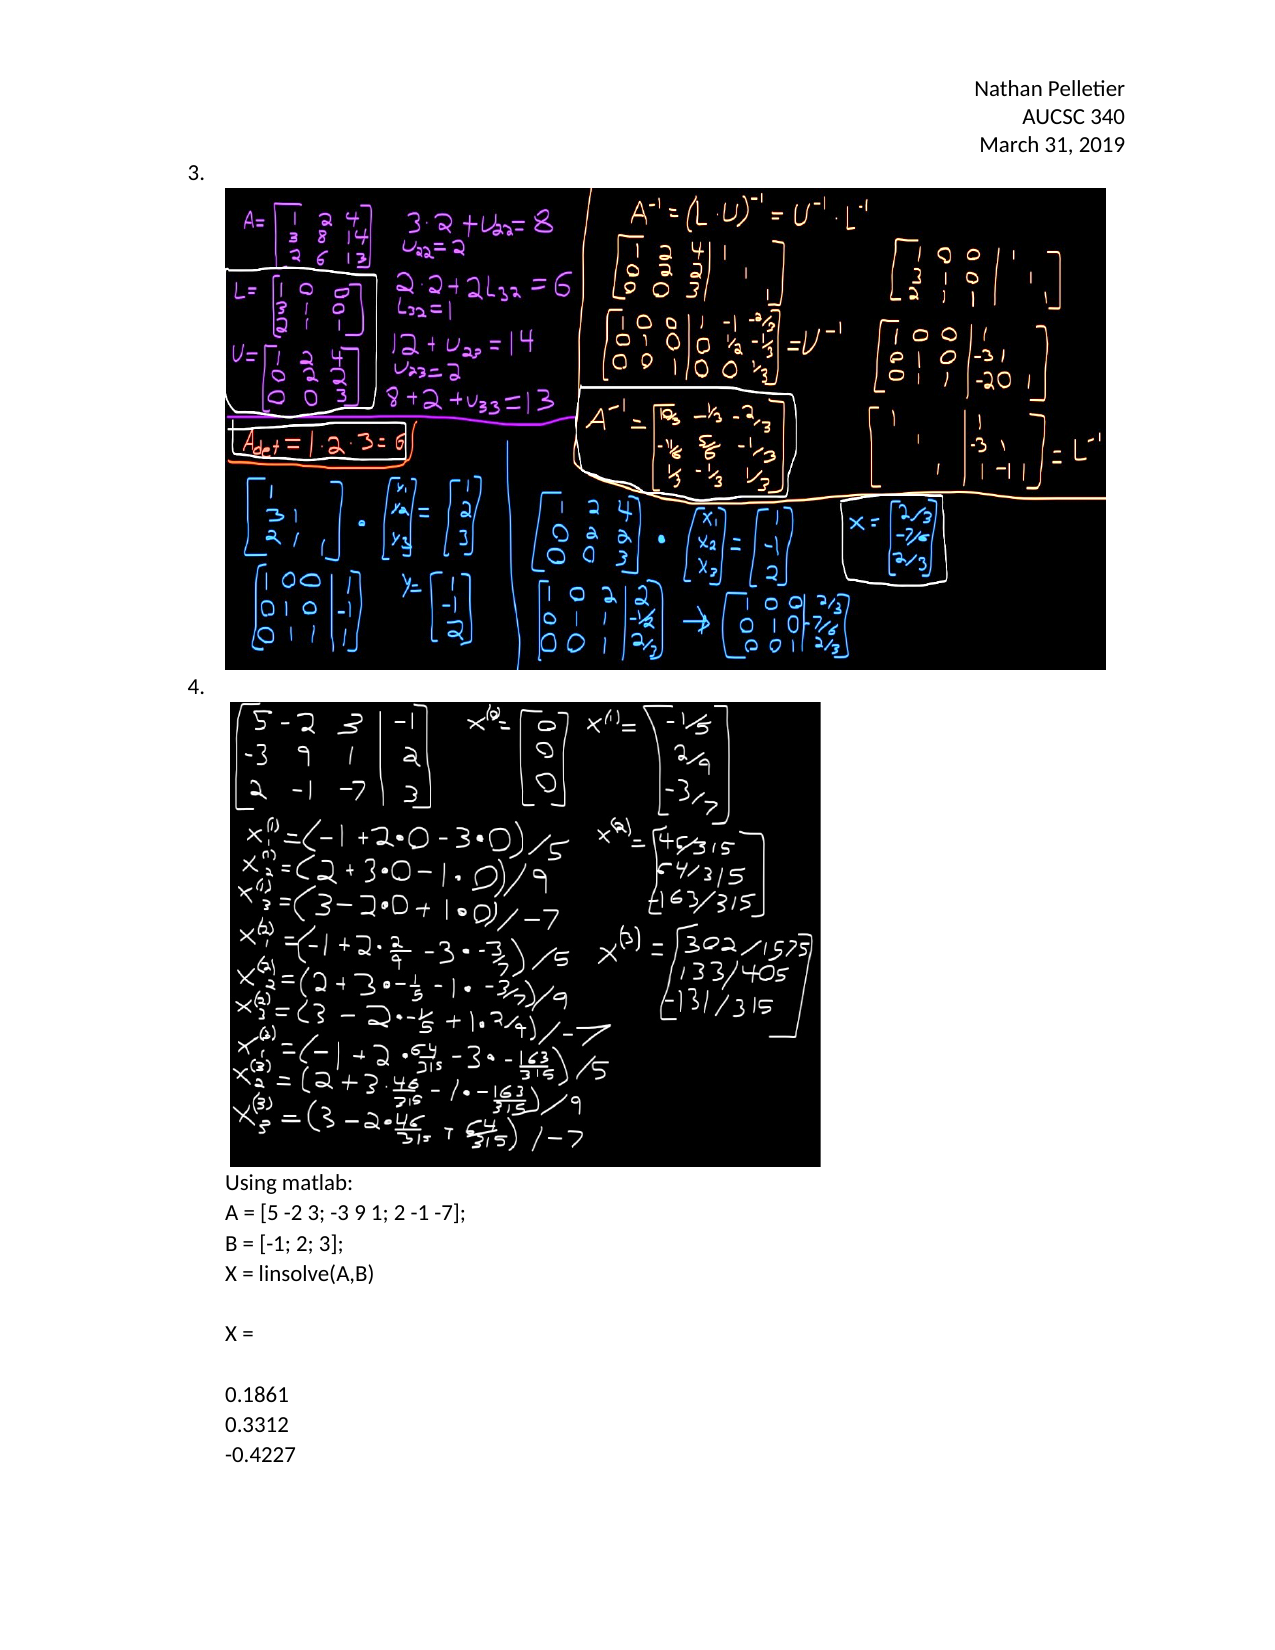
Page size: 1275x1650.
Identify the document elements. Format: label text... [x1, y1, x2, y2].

picture [225, 188, 1106, 670]
text X = linsolve(A,B) [150, 1259, 1125, 1287]
list Using matlab: [225, 1168, 1125, 1196]
text A = [5 -2 3; -3 9 1; 2 -1 -7]; [150, 1198, 1125, 1226]
text X = [150, 1319, 1125, 1347]
text 0.1861 [150, 1380, 1125, 1408]
text -0.4227 [150, 1440, 1125, 1468]
text B = [-1; 2; 3]; [150, 1229, 1125, 1257]
text 0.3312 [150, 1410, 1125, 1438]
picture [230, 702, 821, 1167]
